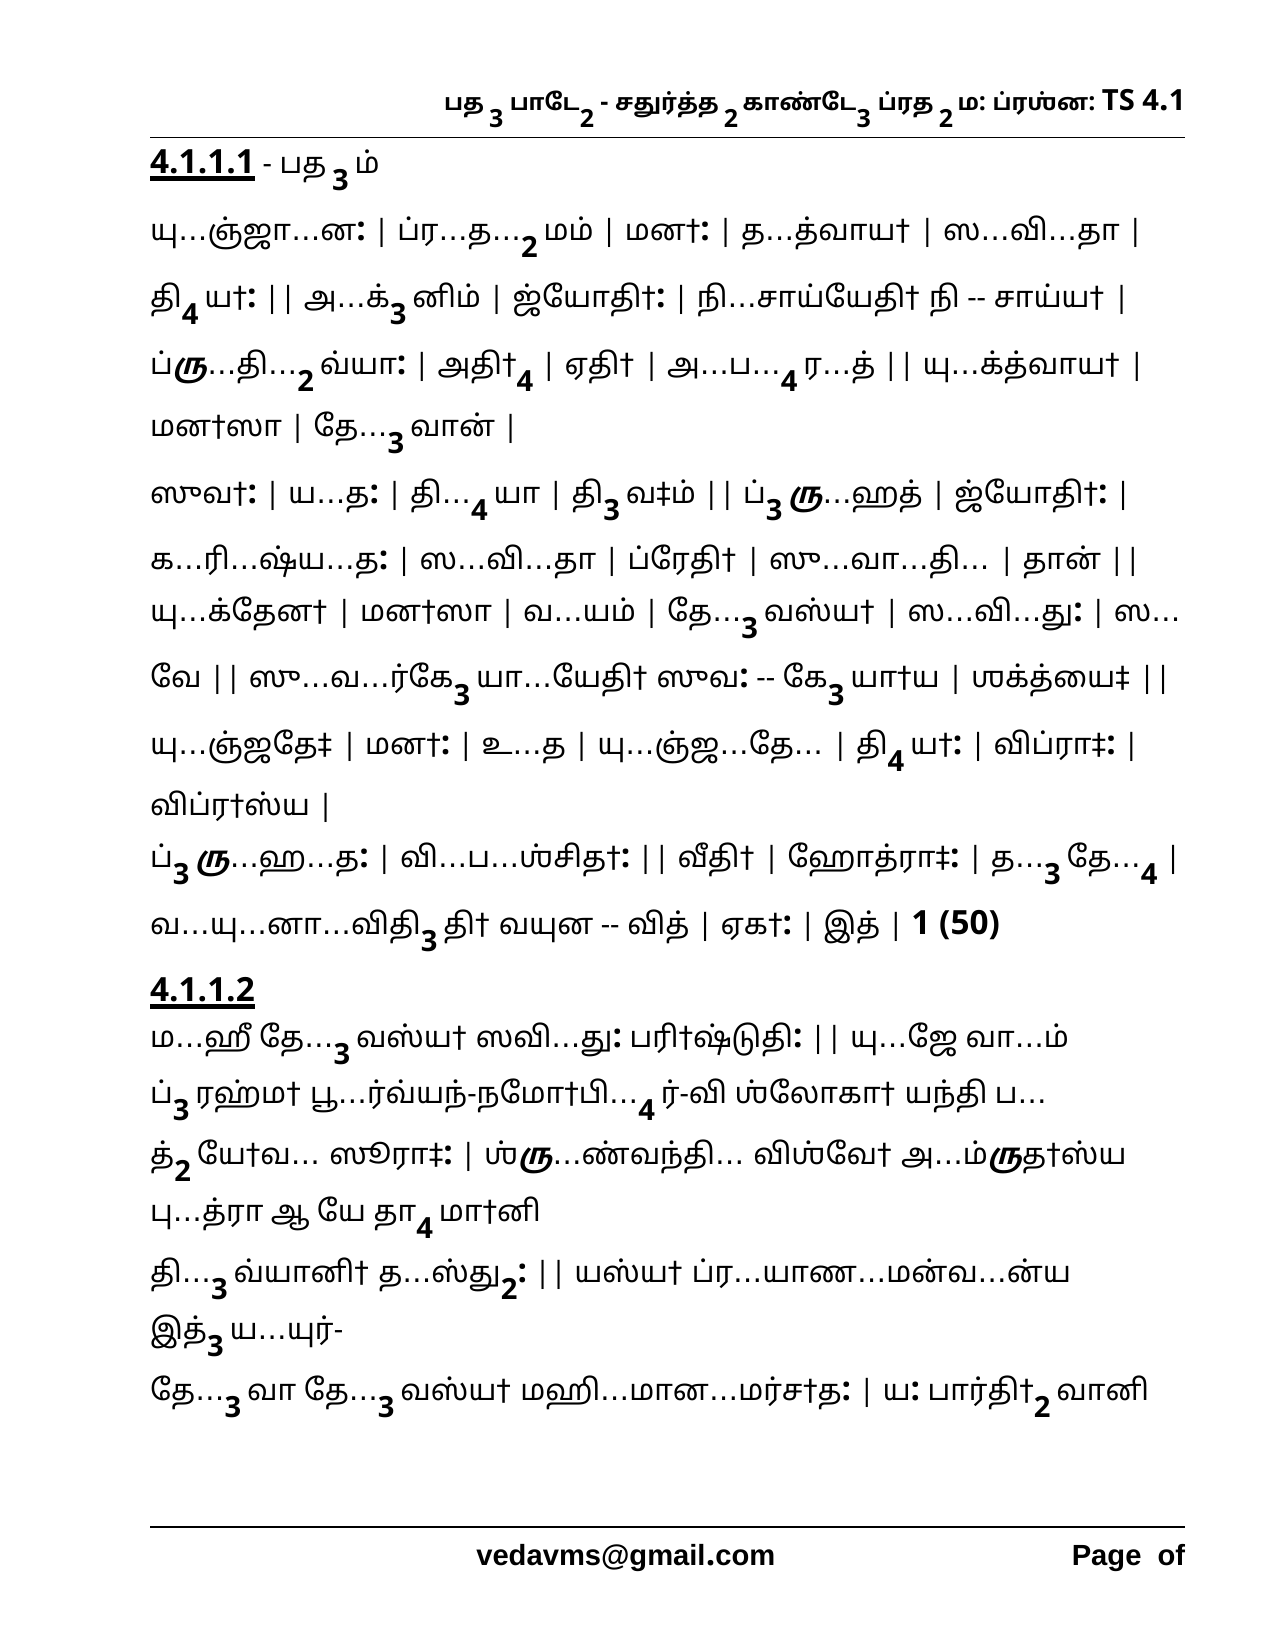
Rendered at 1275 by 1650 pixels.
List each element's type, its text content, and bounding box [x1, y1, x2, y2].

text ம…ஹீ தே…3வஸ்ய† ஸவி…து: பரி†ஷ்டுதி: || யு…ஜே வா…ம் ப்3ரஹ்ம† பூ…ர்வ்யந்-நமோ†பி…4ர்-வி ஶ்லோகா† யந்தி ப…த்2யே†வ… ஸூரா‡: | ஶ்ரு…ண்வந்தி… விஶ்வே† அ…ம்ருத†ஸ்ய பு…த்ரா ஆ யே தா4மா†னி [150, 1011, 1185, 1247]
text வ…யு…னா…விதி3தி† வயுன -- வித் | ஏக†: | இத் | 1 (50) [150, 899, 1185, 960]
text யு…ஞ்ஜா…ன: | ப்ர…த…2மம் | மன†: | த…த்வாய† | ஸ…வி…தா | தி4ய†: || அ…க்3னிம் | ஜ்யோதி†: | நி…சாய்யேதி† நி -- சாய்ய† | ப்ரு…தி…2வ்யா: | அதி†4 | ஏதி† | அ…ப…4ர…த் || யு…க்த்வாய† | மன†ஸா | தே…3வான் | ஸுவ†: | ய…த: | தி…4யா | தி3வ‡ம் || ப்3ரு…ஹத் | ஜ்யோதி†: | க…ரி…ஷ்ய…த: | ஸ…வி…தா | ப்ரேதி† | ஸு…வா…தி… | தான் || யு…க்தேன† | மன†ஸா | வ…யம் | தே…3வஸ்ய† | ஸ…வி…து: | ஸ…வே || ஸு…வ…ர்கே3யா…யேதி† ஸுவ: -- கே3யா†ய | ஶக்த்யை‡ || யு…ஞ்ஜதே‡ | மன†: | உ…த | யு…ஞ்ஜ…தே… | தி4ய†: | விப்ரா‡: | விப்ர†ஸ்ய | ப்3ரு…ஹ…த: | வி…ப…ஶ்சித†: || வீதி† | ஹோத்ரா‡: | த…3தே…4 | [150, 205, 1185, 893]
text 4.1.1.2 [150, 966, 1185, 1011]
text 4.1.1.1 - பத3ம் [150, 138, 1185, 199]
